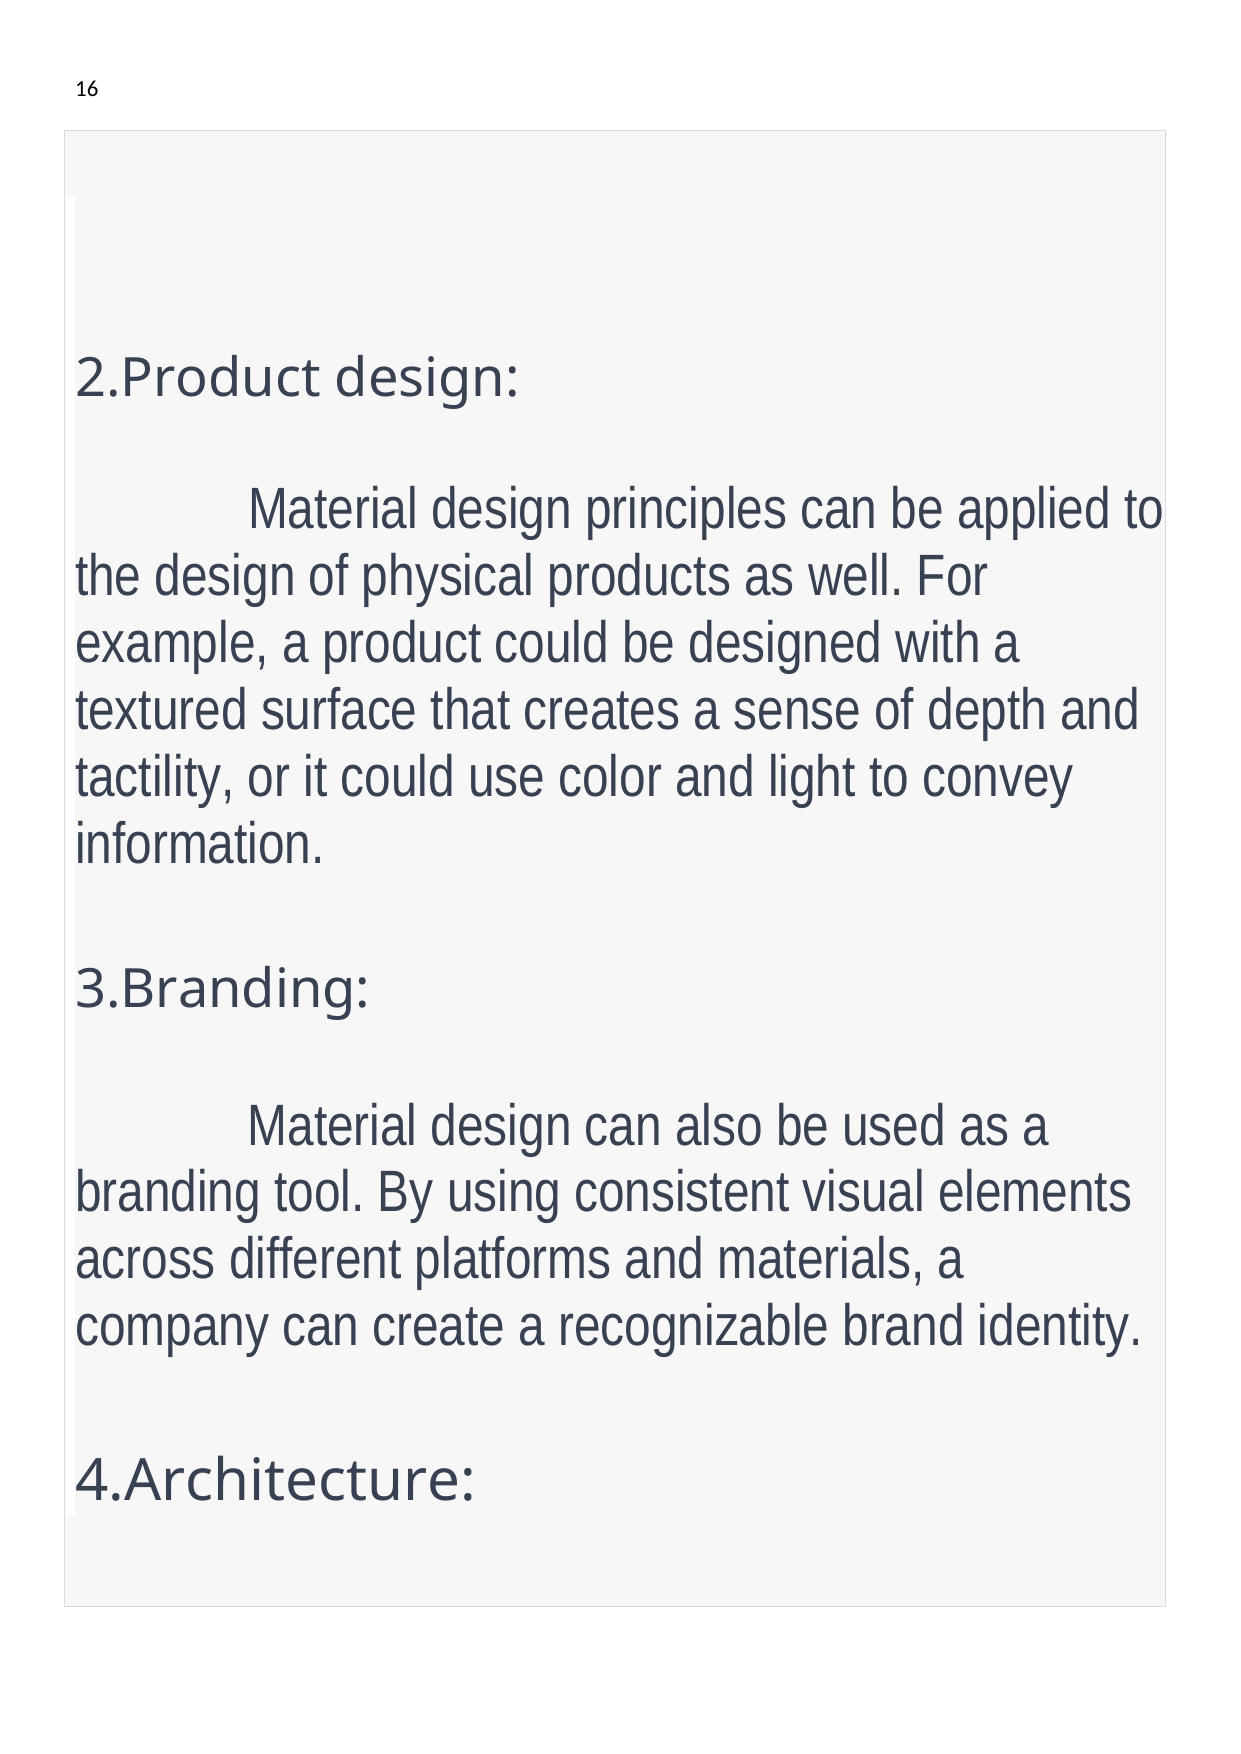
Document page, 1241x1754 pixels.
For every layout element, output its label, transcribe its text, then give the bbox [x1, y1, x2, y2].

text 4.Architecture: [75, 1438, 1165, 1517]
text 3.Branding: [75, 949, 1165, 1023]
text Material design principles can be applied to the design of physical products as well. For example, a product could be designed with a textured surface that creates a sense of depth and tactility, or it could use color and light to convey information. [75, 474, 1165, 876]
text 2.Product design: [75, 338, 1165, 412]
text Material design can also be used as a branding tool. By using consistent visual elements across different platforms and materials, a company can create a recognizable brand identity. [75, 1090, 1165, 1358]
